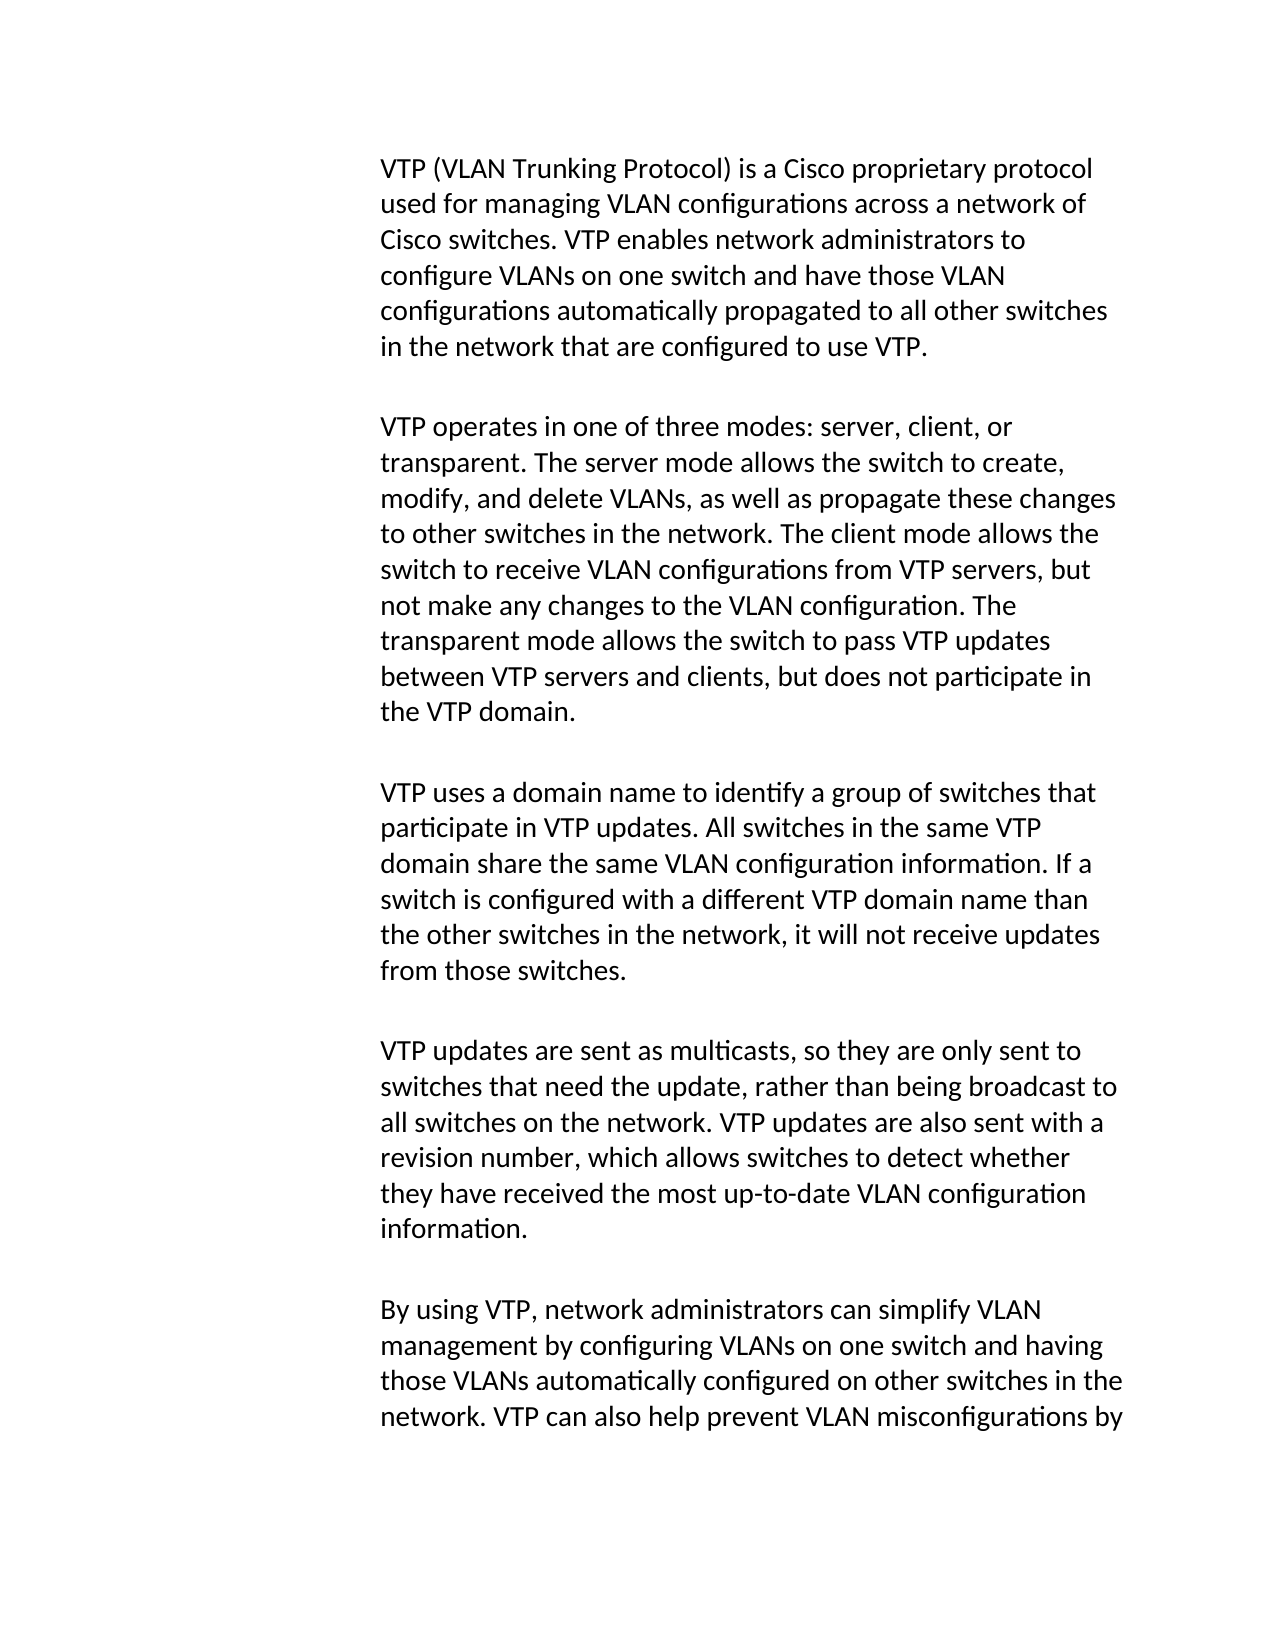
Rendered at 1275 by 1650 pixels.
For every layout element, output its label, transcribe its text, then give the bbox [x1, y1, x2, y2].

text VTP operates in one of three modes: server, client, or transparent. The server mode allows the switch to create, modify, and delete VLANs, as well as propagate these changes to other switches in the network. The client mode allows the switch to receive VLAN configurations from VTP servers, but not make any changes to the VLAN configuration. The transparent mode allows the switch to pass VTP updates between VTP servers and clients, but does not participate in the VTP domain. [380, 408, 1125, 729]
text VTP updates are sent as multicasts, so they are only sent to switches that need the update, rather than being broadcast to all switches on the network. VTP updates are also sent with a revision number, which allows switches to detect whether they have received the most up-to-date VLAN configuration information. [380, 1032, 1125, 1246]
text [380, 1291, 1125, 1433]
text VTP (VLAN Trunking Protocol) is a Cisco proprietary protocol used for managing VLAN configurations across a network of Cisco switches. VTP enables network administrators to configure VLANs on one switch and have those VLAN configurations automatically propagated to all other switches in the network that are configured to use VTP. [380, 150, 1125, 364]
text VTP uses a domain name to identify a group of switches that participate in VTP updates. All switches in the same VTP domain share the same VLAN configuration information. If a switch is configured with a different VTP domain name than the other switches in the network, it will not receive updates from those switches. [380, 774, 1125, 988]
